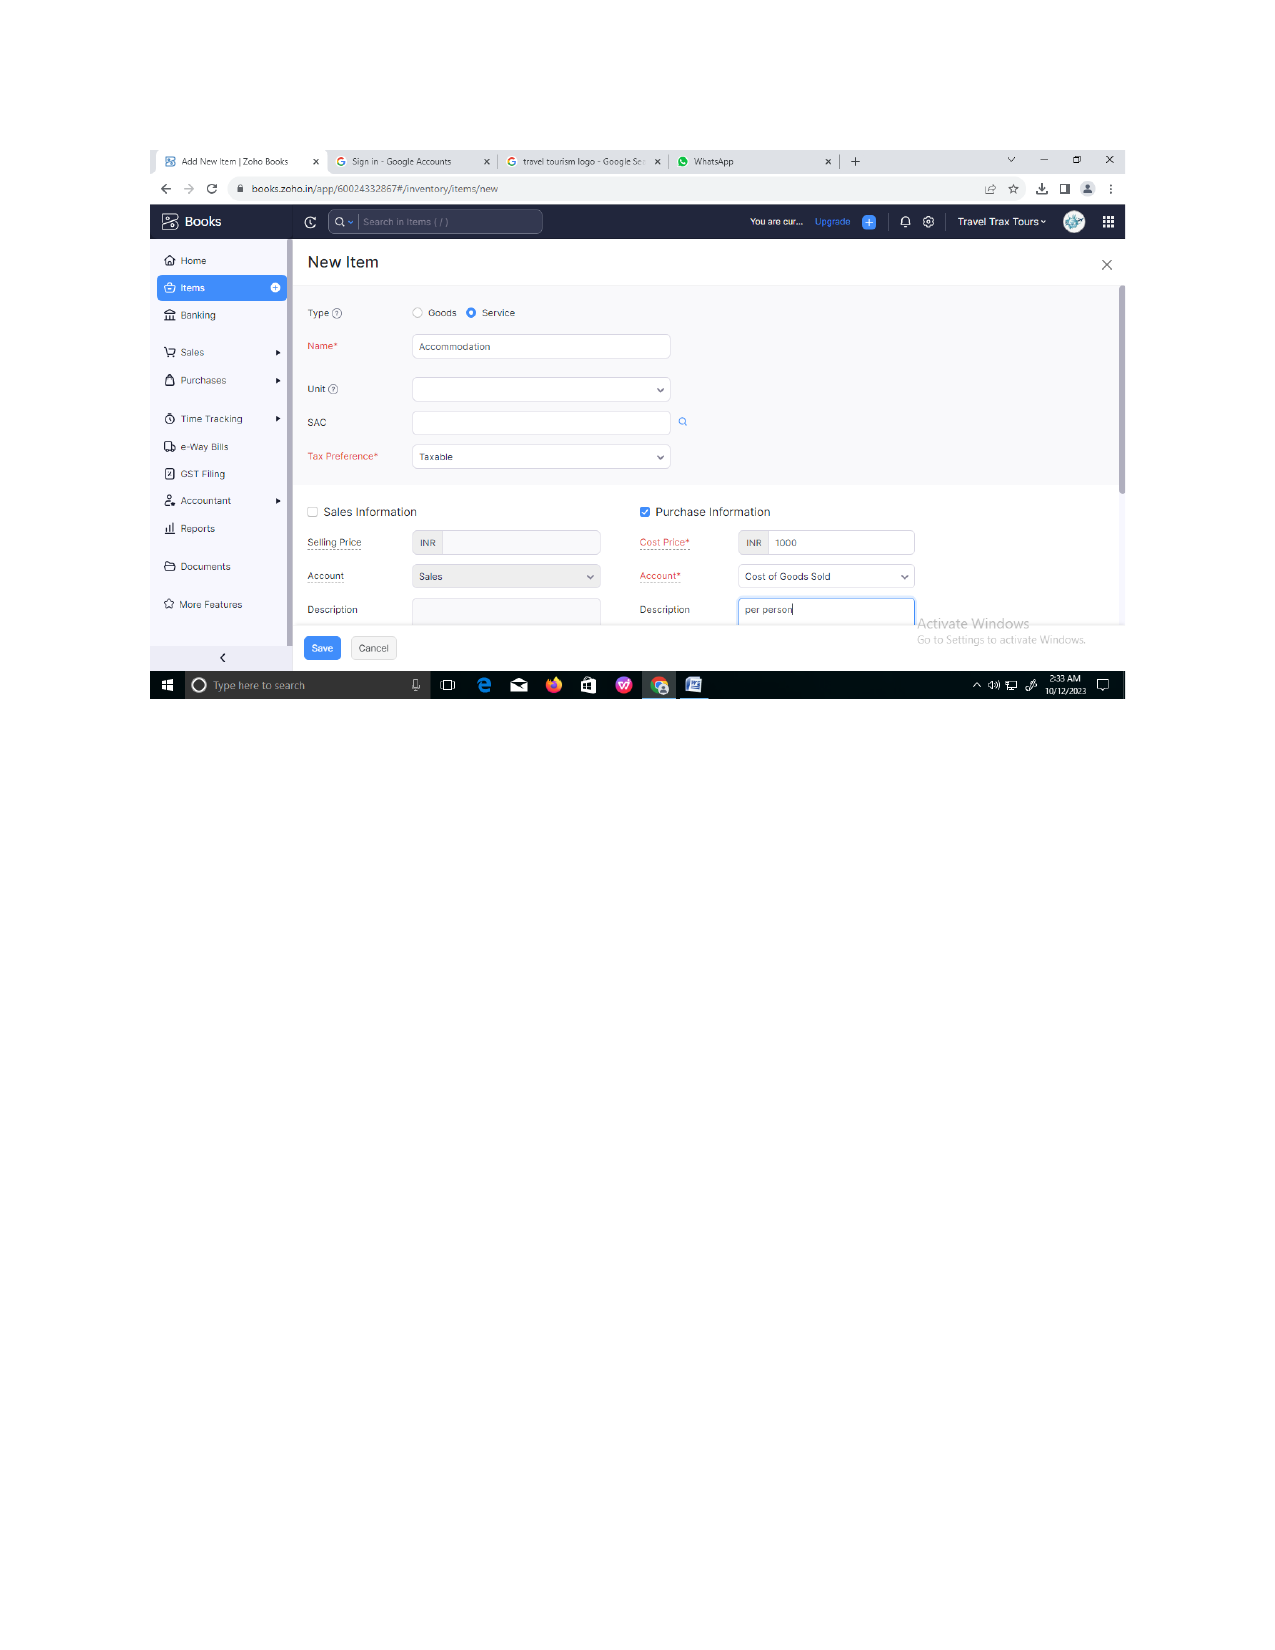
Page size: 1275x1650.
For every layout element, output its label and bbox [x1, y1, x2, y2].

picture [150, 150, 1125, 699]
